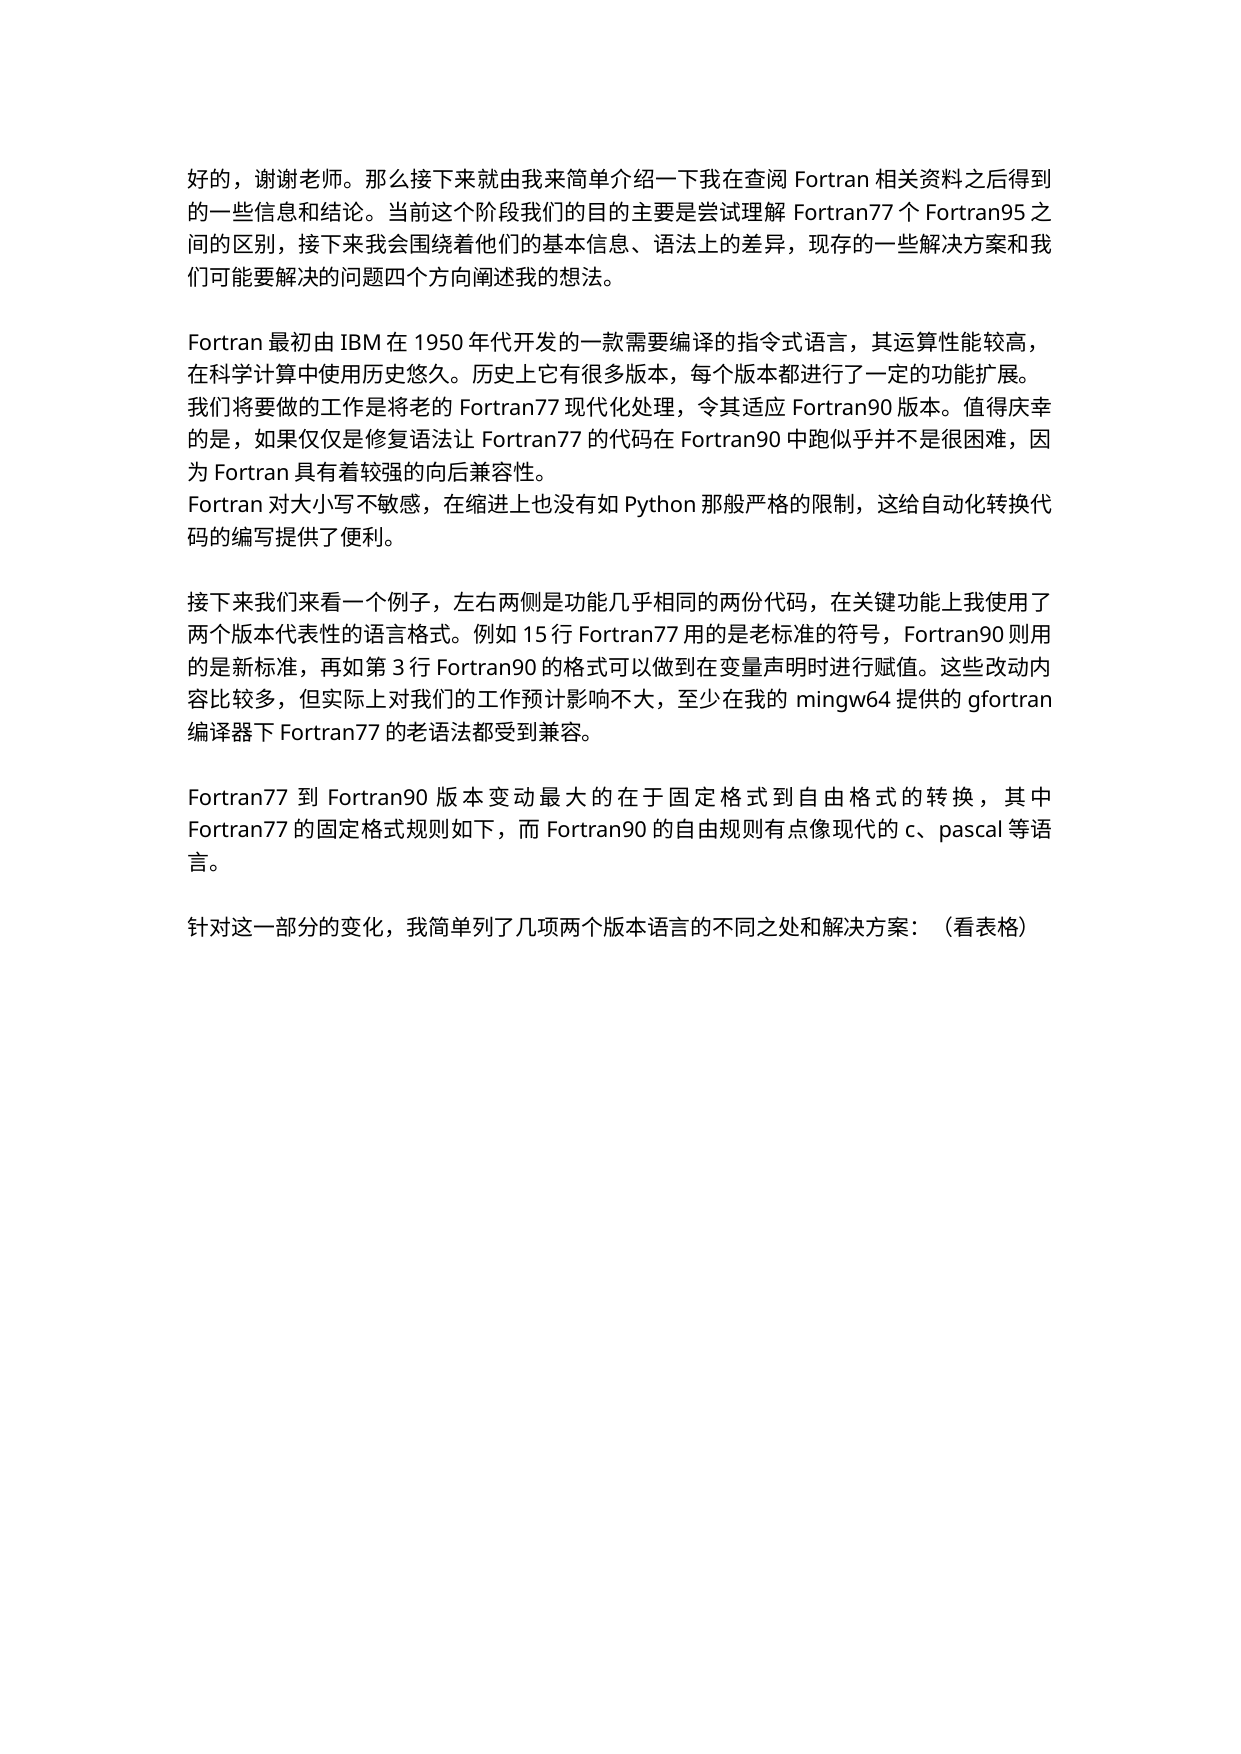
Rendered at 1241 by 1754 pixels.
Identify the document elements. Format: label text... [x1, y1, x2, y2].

text 好的，谢谢老师。那么接下来就由我来简单介绍一下我在查阅Fortran相关资料之后得到的一些信息和结论。当前这个阶段我们的目的主要是尝试理解Fortran77个Fortran95之间的区别，接下来我会围绕着他们的基本信息、语法上的差异，现存的一些解决方案和我们可能要解决的问题四个方向阐述我的想法。 [187, 162, 1053, 292]
text 接下来我们来看一个例子，左右两侧是功能几乎相同的两份代码，在关键功能上我使用了两个版本代表性的语言格式。例如15行Fortran77用的是老标准的符号，Fortran90则用的是新标准，再如第3行Fortran90的格式可以做到在变量声明时进行赋值。这些改动内容比较多，但实际上对我们的工作预计影响不大，至少在我的mingw64提供的gfortran编译器下Fortran77的老语法都受到兼容。 [187, 584, 1053, 747]
text Fortran对大小写不敏感，在缩进上也没有如Python那般严格的限制，这给自动化转换代码的编写提供了便利。 [187, 487, 1053, 552]
text 针对这一部分的变化，我简单列了几项两个版本语言的不同之处和解决方案：（看表格） [187, 909, 1053, 942]
text 我们将要做的工作是将老的Fortran77现代化处理，令其适应Fortran90版本。值得庆幸的是，如果仅仅是修复语法让Fortran77的代码在Fortran90中跑似乎并不是很困难，因为Fortran具有着较强的向后兼容性。 [187, 389, 1053, 487]
text Fortran最初由IBM在1950年代开发的一款需要编译的指令式语言，其运算性能较高，在科学计算中使用历史悠久。历史上它有很多版本，每个版本都进行了一定的功能扩展。 [187, 324, 1053, 389]
text Fortran77到Fortran90版本变动最大的在于固定格式到自由格式的转换，其中Fortran77的固定格式规则如下，而Fortran90的自由规则有点像现代的c、pascal等语言。 [187, 779, 1053, 877]
